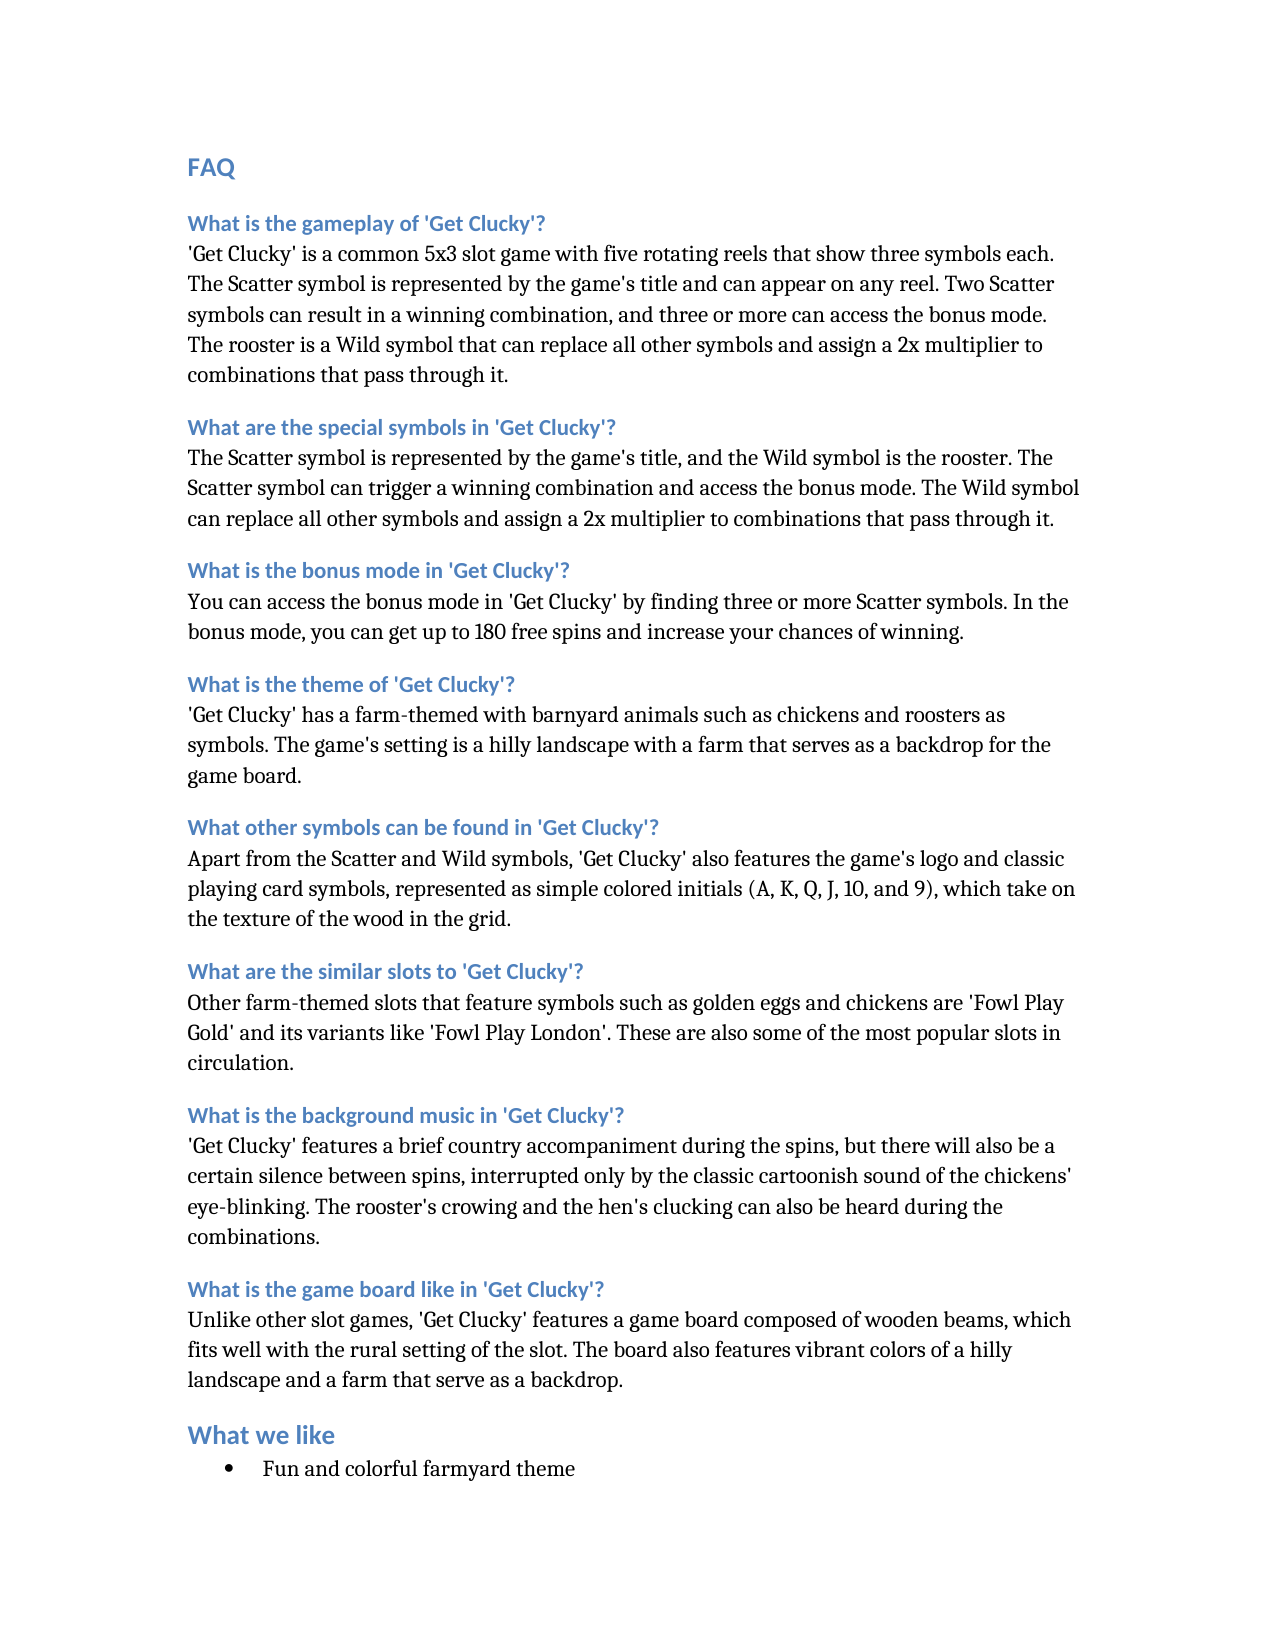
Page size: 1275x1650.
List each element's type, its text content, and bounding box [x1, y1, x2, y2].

text Other farm-themed slots that feature symbols such as golden eggs and chickens are 'Fowl Play Gold' and its variants like 'Fowl Play London'. These are also some of the most popular slots in circulation. [187, 989, 1087, 1076]
subtitle What is the background music in 'Get Clucky'? [187, 1101, 1087, 1129]
text Unlike other slot games, 'Get Clucky' features a game board composed of wooden beams, which fits well with the rural setting of the slot. The board also features vibrant colors of a hilly landscape and a farm that serve as a backdrop. [187, 1307, 1087, 1394]
subtitle What is the game board like in 'Get Clucky'? [187, 1275, 1087, 1303]
text 'Get Clucky' has a farm-themed with barnyard animals such as chickens and roosters as symbols. The game's setting is a hilly landscape with a farm that serves as a backdrop for the game board. [187, 702, 1087, 789]
subtitle FAQ [187, 150, 1087, 183]
text The Scatter symbol is represented by the game's title, and the Wild symbol is the rooster. The Scatter symbol can trigger a winning combination and access the bonus mode. The Wild symbol can replace all other symbols and assign a 2x multiplier to combinations that pass through it. [187, 445, 1087, 532]
subtitle What we like [187, 1418, 1087, 1451]
subtitle What other symbols can be found in 'Get Clucky'? [187, 813, 1087, 842]
subtitle What is the bonus mode in 'Get Clucky'? [187, 556, 1087, 584]
text Apart from the Scatter and Wild symbols, 'Get Clucky' also features the game's logo and classic playing card symbols, represented as simple colored initials (A, K, Q, J, 10, and 9), which take on the texture of the wood in the grid. [187, 846, 1087, 932]
subtitle What is the gameplay of 'Get Clucky'? [187, 209, 1087, 237]
subtitle What is the theme of 'Get Clucky'? [187, 670, 1087, 698]
text 'Get Clucky' features a brief country accompaniment during the spins, but there will also be a certain silence between spins, interrupted only by the classic cartoonish sound of the chickens' eye-blinking. The rooster's crowing and the hen's clucking can also be heard during the combinations. [187, 1133, 1087, 1250]
subtitle What are the special symbols in 'Get Clucky'? [187, 413, 1087, 441]
text You can access the bonus mode in 'Get Clucky' by finding three or more Scatter symbols. In the bonus mode, you can get up to 180 free spins and increase your chances of winning. [187, 589, 1087, 645]
subtitle What are the similar slots to 'Get Clucky'? [187, 957, 1087, 985]
list Fun and colorful farmyard theme [225, 1456, 1087, 1483]
